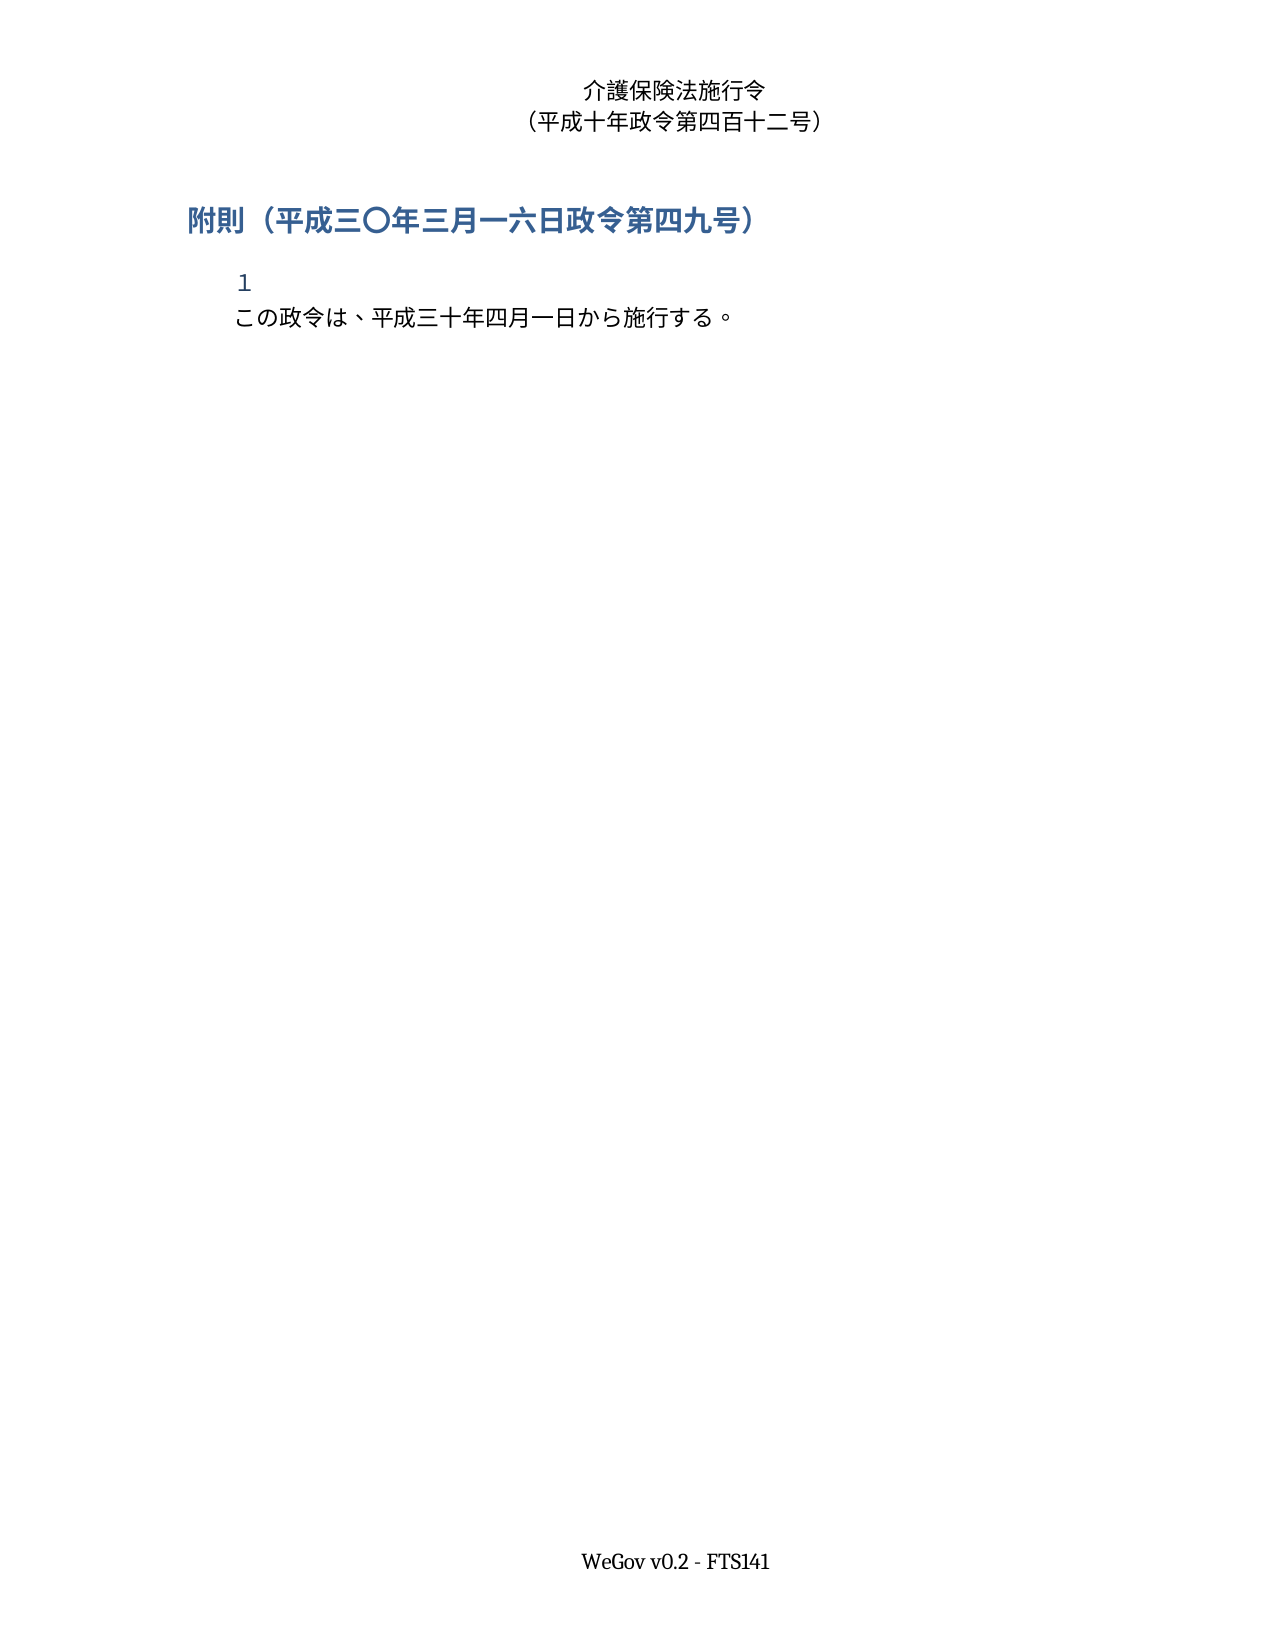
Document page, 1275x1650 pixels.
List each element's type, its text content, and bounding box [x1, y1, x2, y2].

subtitle 附則（平成三〇年三月一六日政令第四九号） [187, 200, 1087, 240]
text この政令は、平成三十年四月一日から施行する。 [233, 302, 1087, 334]
subtitle １ [233, 266, 1087, 298]
